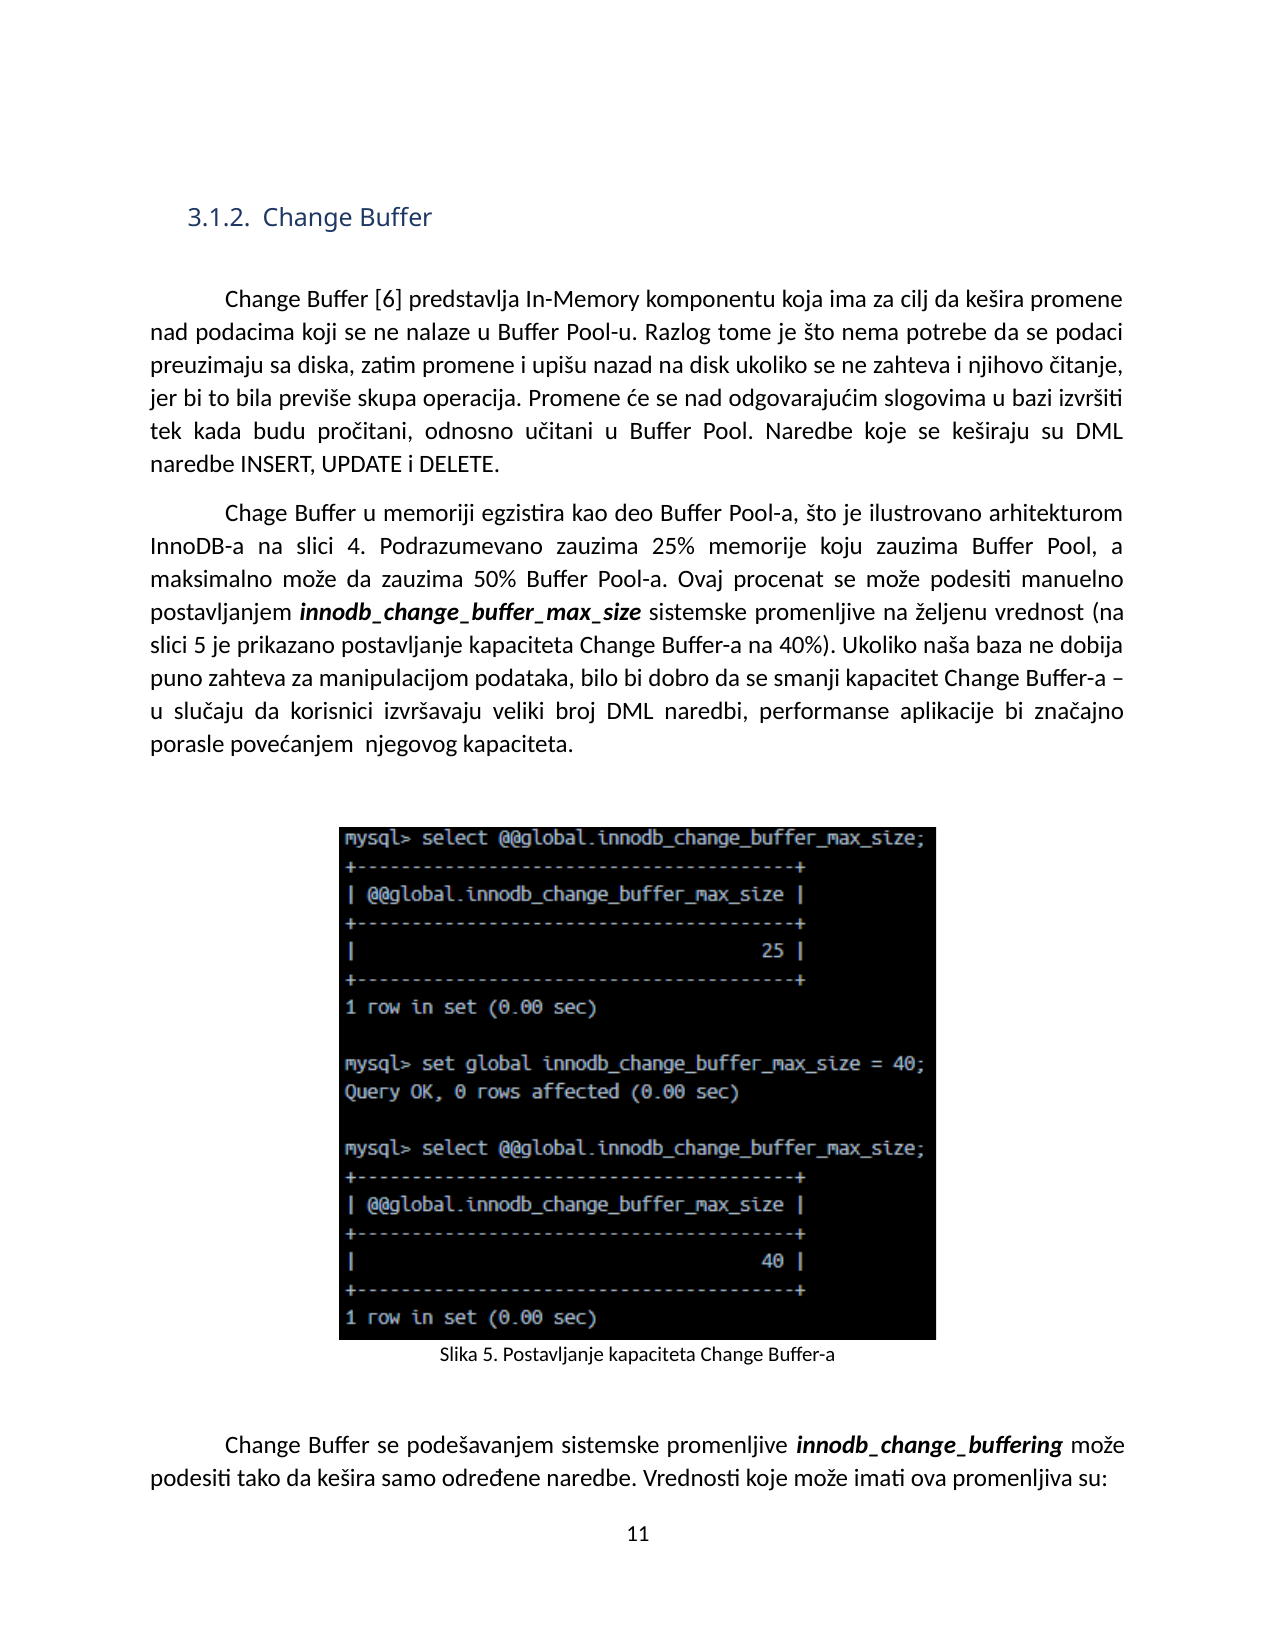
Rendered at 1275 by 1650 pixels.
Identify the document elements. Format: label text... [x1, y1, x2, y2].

text Change Buffer [6] predstavlja In-Memory komponentu koja ima za cilj da kešira promene nad podacima koji se ne nalaze u Buffer Pool-u. Razlog tome je što nema potrebe da se podaci preuzimaju sa diska, zatim promene i upišu nazad na disk ukoliko se ne zahteva i njihovo čitanje, jer bi to bila previše skupa operacija. Promene će se nad odgovarajućim slogovima u bazi izvršiti tek kada budu pročitani, odnosno učitani u Buffer Pool. Naredbe koje se keširaju su DML naredbe INSERT, UPDATE i DELETE. [150, 283, 1125, 478]
subtitle Change Buffer [187, 199, 1125, 234]
text Chage Buffer u memoriji egzistira kao deo Buffer Pool-a, što je ilustrovano arhitekturom InnoDB-a na slici 4. Podrazumevano zauzima 25% memorije koju zauzima Buffer Pool, a maksimalno može da zauzima 50% Buffer Pool-a. Ovaj procenat se može podesiti manuelno postavljanjem innodb_change_buffer_max_size sistemske promenljive na željenu vrednost (na slici 5 je prikazano postavljanje kapaciteta Change Buffer-a na 40%). Ukoliko naša baza ne dobija puno zahteva za manipulacijom podataka, bilo bi dobro da se smanji kapacitet Change Buffer-a – u slučaju da korisnici izvršavaju veliki broj DML naredbi, performanse aplikacije bi značajno porasle povećanjem njegovog kapaciteta. [150, 497, 1125, 758]
text Change Buffer se podešavanjem sistemske promenljive innodb_change_buffering može podesiti tako da kešira samo određene naredbe. Vrednosti koje može imati ova promenljiva su: [150, 1430, 1125, 1493]
picture [339, 827, 937, 1340]
